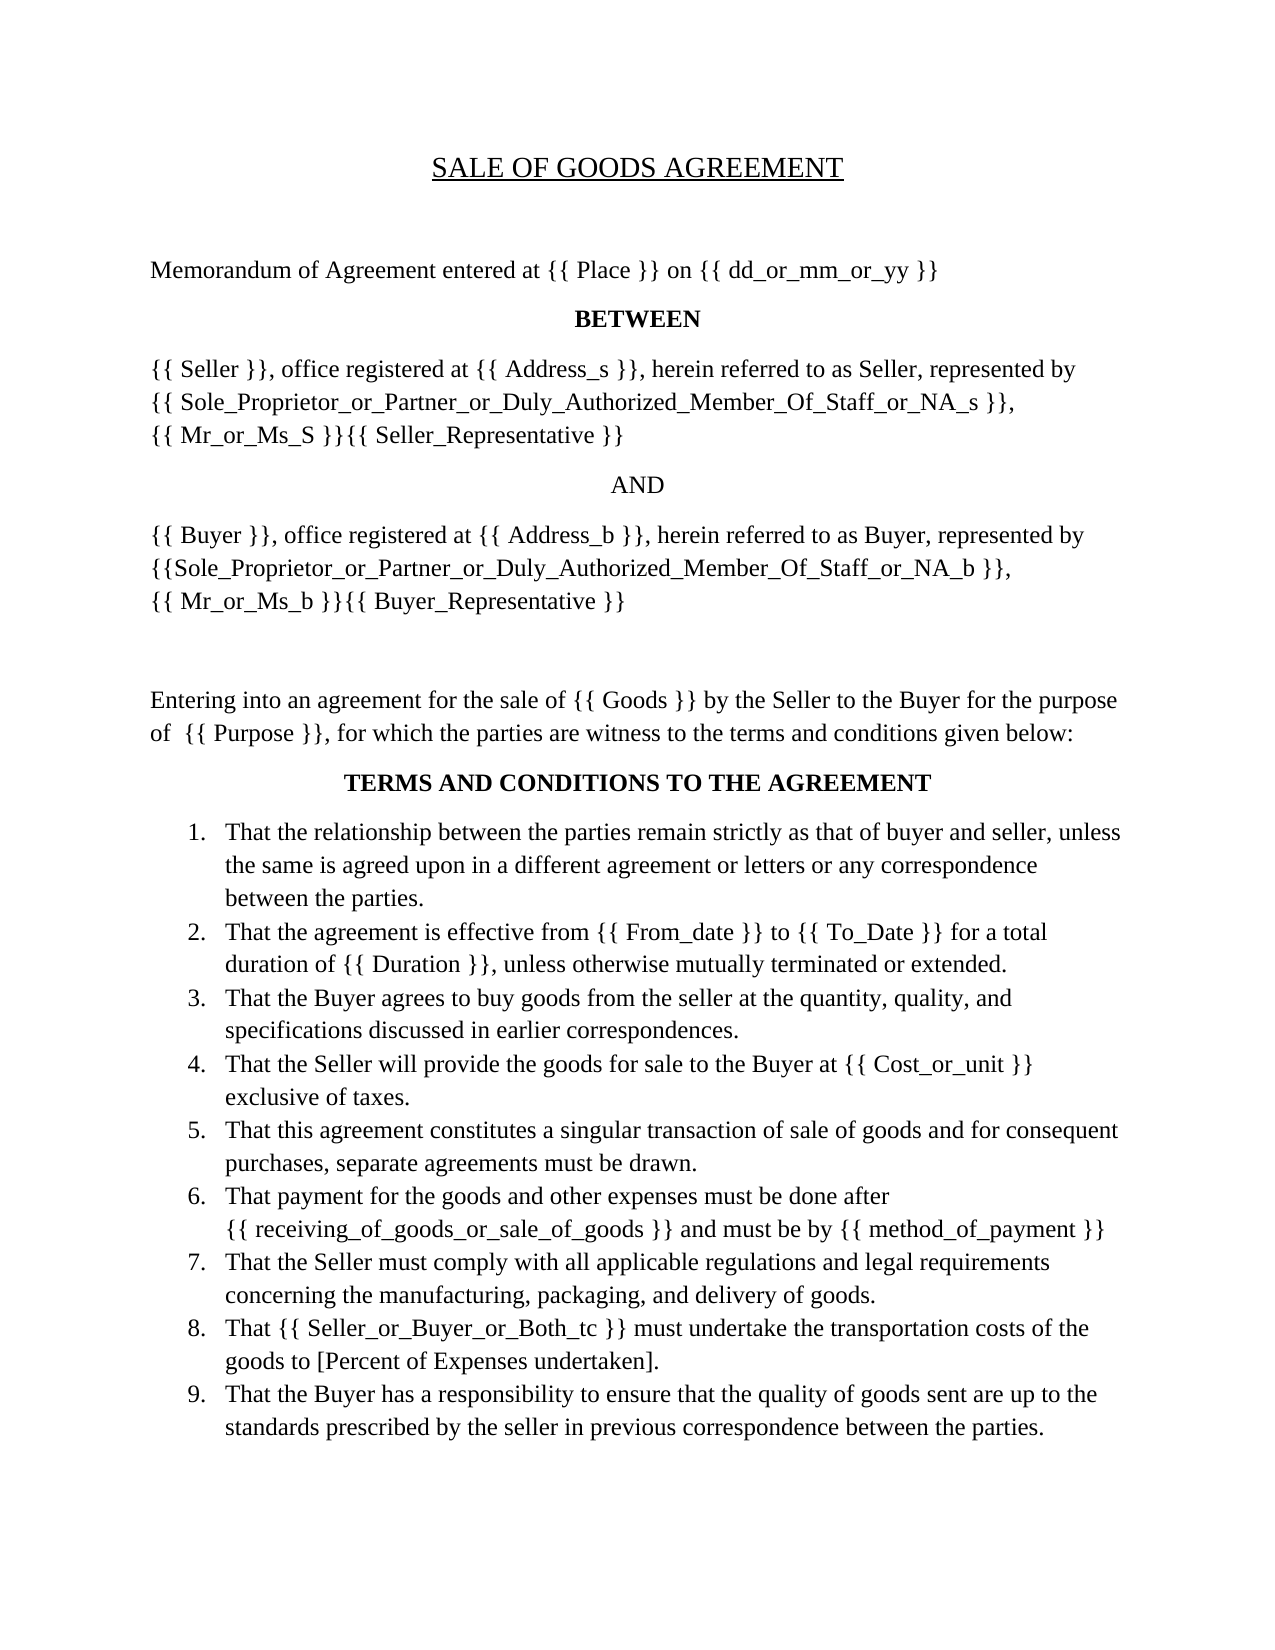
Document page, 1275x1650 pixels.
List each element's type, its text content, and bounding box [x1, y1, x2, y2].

text AND [150, 470, 1125, 499]
text {{ Seller }}, office registered at {{ Address_s }}, herein referred to as Seller, represented by {{ Sole_Proprietor_or_Partner_or_Duly_Authorized_Member_Of_Staff_or_NA_s }}, {{ Mr_or_Ms_S }}{{ Seller_Representative }} [150, 354, 1125, 449]
list That the Seller must comply with all applicable regulations and legal requirements concerning the manufacturing, packaging, and delivery of goods. [187, 1247, 1125, 1308]
text Memorandum of Agreement entered at {{ Place }} on {{ dd_or_mm_or_yy }} [150, 255, 1125, 284]
text BETWEEN [150, 304, 1125, 333]
text {{ Buyer }}, office registered at {{ Address_b }}, herein referred to as Buyer, represented by {{Sole_Proprietor_or_Partner_or_Duly_Authorized_Member_Of_Staff_or_NA_b }}, {{ Mr_or_Ms_b }}{{ Buyer_Representative }} [150, 520, 1125, 614]
list That {{ Seller_or_Buyer_or_Both_tc }} must undertake the transportation costs of the goods to [Percent of Expenses undertaken]. [187, 1313, 1125, 1374]
list That the Buyer has a responsibility to ensure that the quality of goods sent are up to the standards prescribed by the seller in previous correspondence between the parties. [187, 1379, 1125, 1441]
text SALE OF GOODS AGREEMENT [150, 150, 1125, 183]
list That the relationship between the parties remain strictly as that of buyer and seller, unless the same is agreed upon in a different agreement or letters or any correspondence between the parties. [187, 817, 1125, 912]
list That the Seller will provide the goods for sale to the Buyer at {{ Cost_or_unit }} exclusive of taxes. [187, 1049, 1125, 1110]
list That the agreement is effective from {{ From_date }} to {{ To_Date }} for a total duration of {{ Duration }}, unless otherwise mutually terminated or extended. [187, 917, 1125, 978]
list That this agreement constitutes a singular transaction of sale of goods and for consequent purchases, separate agreements must be drawn. [187, 1115, 1125, 1176]
list That the Buyer agrees to buy goods from the seller at the quantity, quality, and specifications discussed in earlier correspondences. [187, 983, 1125, 1044]
text Entering into an agreement for the sale of {{ Goods }} by the Seller to the Buyer for the purpose of {{ Purpose }}, for which the parties are witness to the terms and conditions given below: [150, 685, 1125, 747]
list That payment for the goods and other expenses must be done after {{ receiving_of_goods_or_sale_of_goods }} and must be by {{ method_of_payment }} [187, 1181, 1125, 1242]
text TERMS AND CONDITIONS TO THE AGREEMENT [150, 768, 1125, 797]
